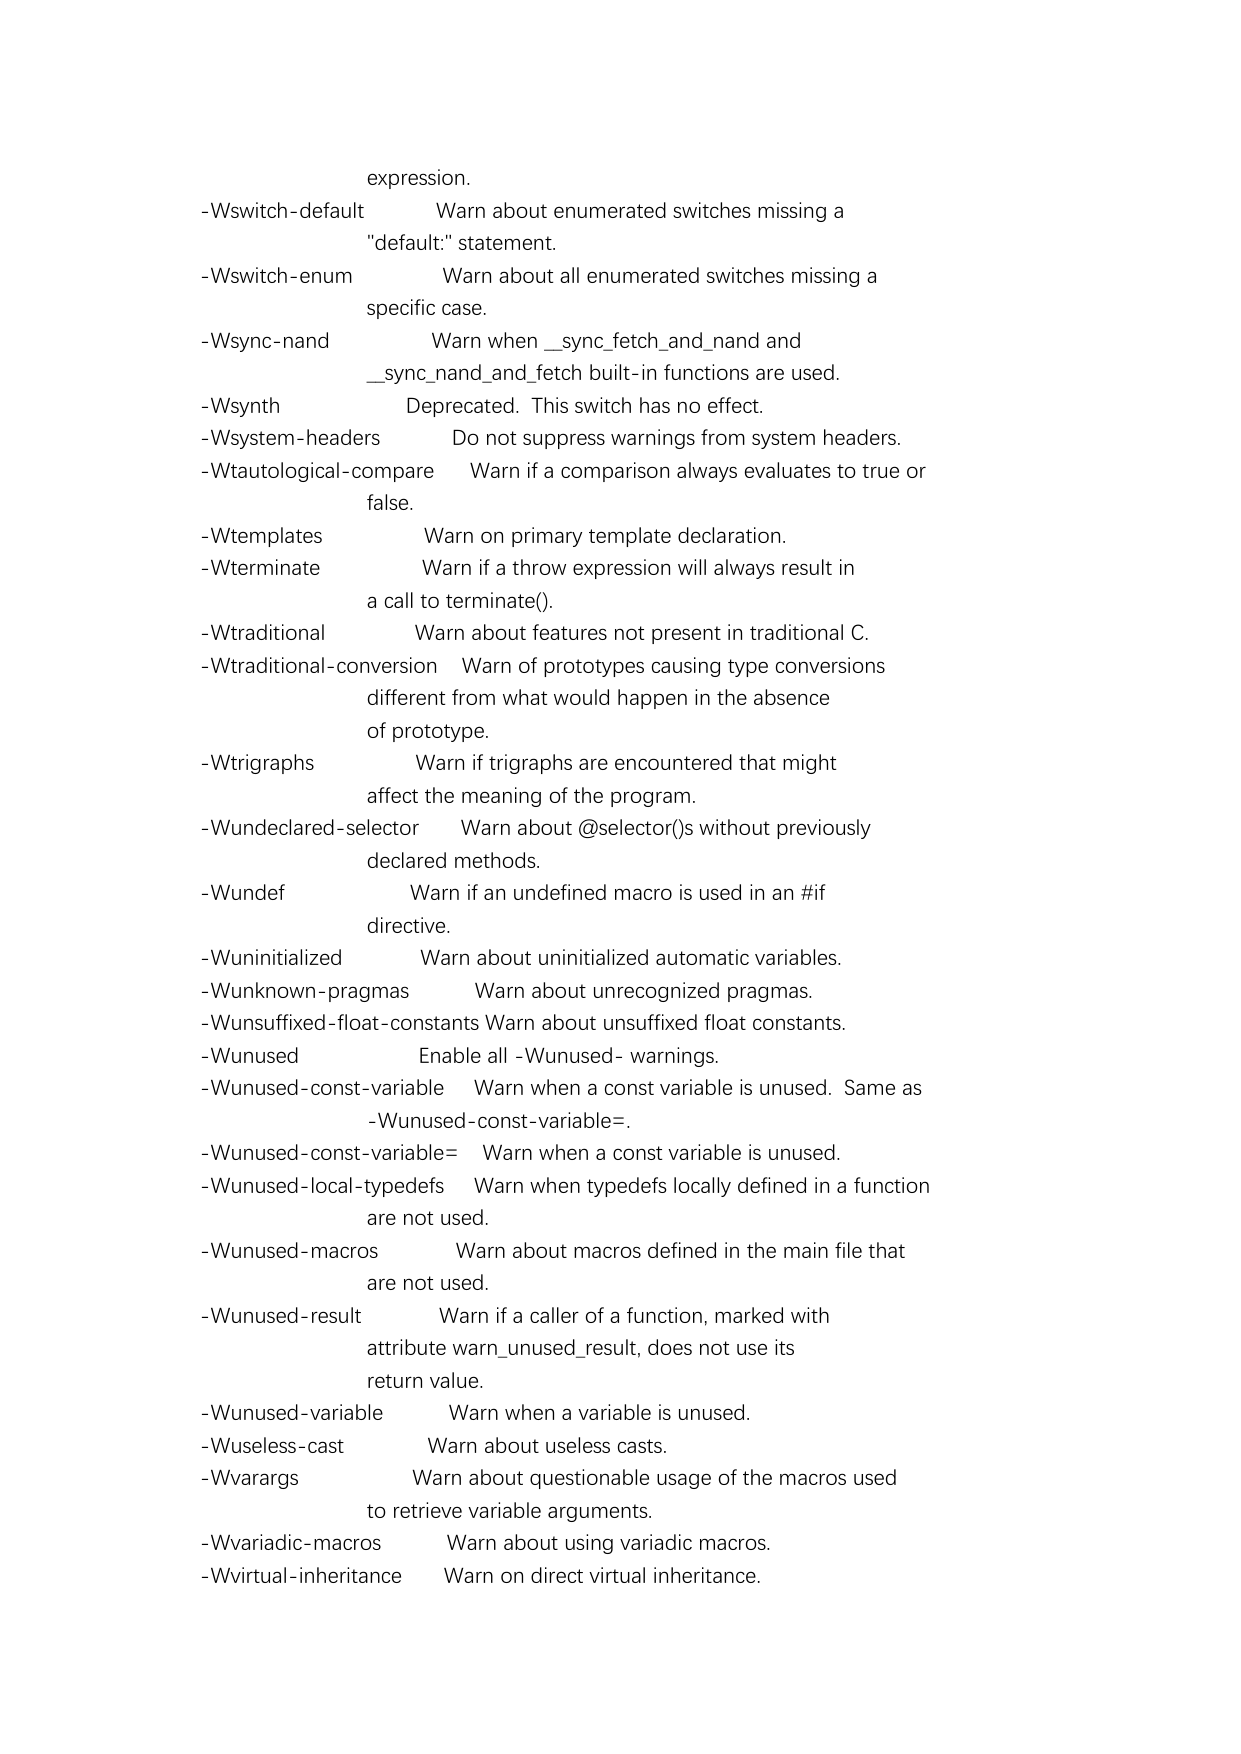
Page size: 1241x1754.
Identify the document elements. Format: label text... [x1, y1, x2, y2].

text -Wvarargs Warn about questionable usage of the macros used [187, 1462, 1053, 1494]
text -Wvirtual-inheritance Warn on direct virtual inheritance. [187, 1559, 1053, 1592]
text declared methods. [187, 844, 1053, 877]
text -Wunused-result Warn if a caller of a function, marked with [187, 1299, 1053, 1332]
text -Wunused-local-typedefs Warn when typedefs locally defined in a function [187, 1169, 1053, 1202]
text of prototype. [187, 714, 1053, 747]
text -Wtrigraphs Warn if trigraphs are encountered that might [187, 747, 1053, 779]
text -Wuseless-cast Warn about useless casts. [187, 1429, 1053, 1462]
text -Wsynth Deprecated. This switch has no effect. [187, 389, 1053, 422]
text -Wunused-const-variable=. [187, 1104, 1053, 1137]
text directive. [187, 909, 1053, 942]
text -Wsystem-headers Do not suppress warnings from system headers. [187, 422, 1053, 454]
text -Wundef Warn if an undefined macro is used in an #if [187, 877, 1053, 909]
text -Wunused-variable Warn when a variable is unused. [187, 1397, 1053, 1429]
text a call to terminate(). [187, 584, 1053, 617]
text to retrieve variable arguments. [187, 1494, 1053, 1527]
text -Wunknown-pragmas Warn about unrecognized pragmas. [187, 974, 1053, 1007]
text -Wunused-macros Warn about macros defined in the main file that [187, 1234, 1053, 1267]
text attribute warn_unused_result, does not use its [187, 1332, 1053, 1364]
text are not used. [187, 1267, 1053, 1299]
text expression. [187, 162, 1053, 194]
text -Wtraditional-conversion Warn of prototypes causing type conversions [187, 649, 1053, 682]
text -Wuninitialized Warn about uninitialized automatic variables. [187, 942, 1053, 974]
text false. [187, 487, 1053, 519]
text -Wunused-const-variable= Warn when a const variable is unused. [187, 1137, 1053, 1169]
text -Wunsuffixed-float-constants Warn about unsuffixed float constants. [187, 1007, 1053, 1039]
text -Wunused-const-variable Warn when a const variable is unused. Same as [187, 1072, 1053, 1104]
text -Wtautological-compare Warn if a comparison always evaluates to true or [187, 454, 1053, 487]
text specific case. [187, 292, 1053, 324]
text return value. [187, 1364, 1053, 1397]
text different from what would happen in the absence [187, 682, 1053, 714]
text affect the meaning of the program. [187, 779, 1053, 812]
text -Wunused Enable all -Wunused- warnings. [187, 1039, 1053, 1072]
text -Wvariadic-macros Warn about using variadic macros. [187, 1527, 1053, 1559]
text -Wundeclared-selector Warn about @selector()s without previously [187, 812, 1053, 844]
text -Wtraditional Warn about features not present in traditional C. [187, 617, 1053, 649]
text -Wswitch-default Warn about enumerated switches missing a [187, 194, 1053, 227]
text -Wterminate Warn if a throw expression will always result in [187, 552, 1053, 584]
text -Wtemplates Warn on primary template declaration. [187, 519, 1053, 552]
text are not used. [187, 1202, 1053, 1234]
text __sync_nand_and_fetch built-in functions are used. [187, 357, 1053, 389]
text -Wswitch-enum Warn about all enumerated switches missing a [187, 259, 1053, 292]
text "default:" statement. [187, 227, 1053, 259]
text -Wsync-nand Warn when __sync_fetch_and_nand and [187, 324, 1053, 357]
